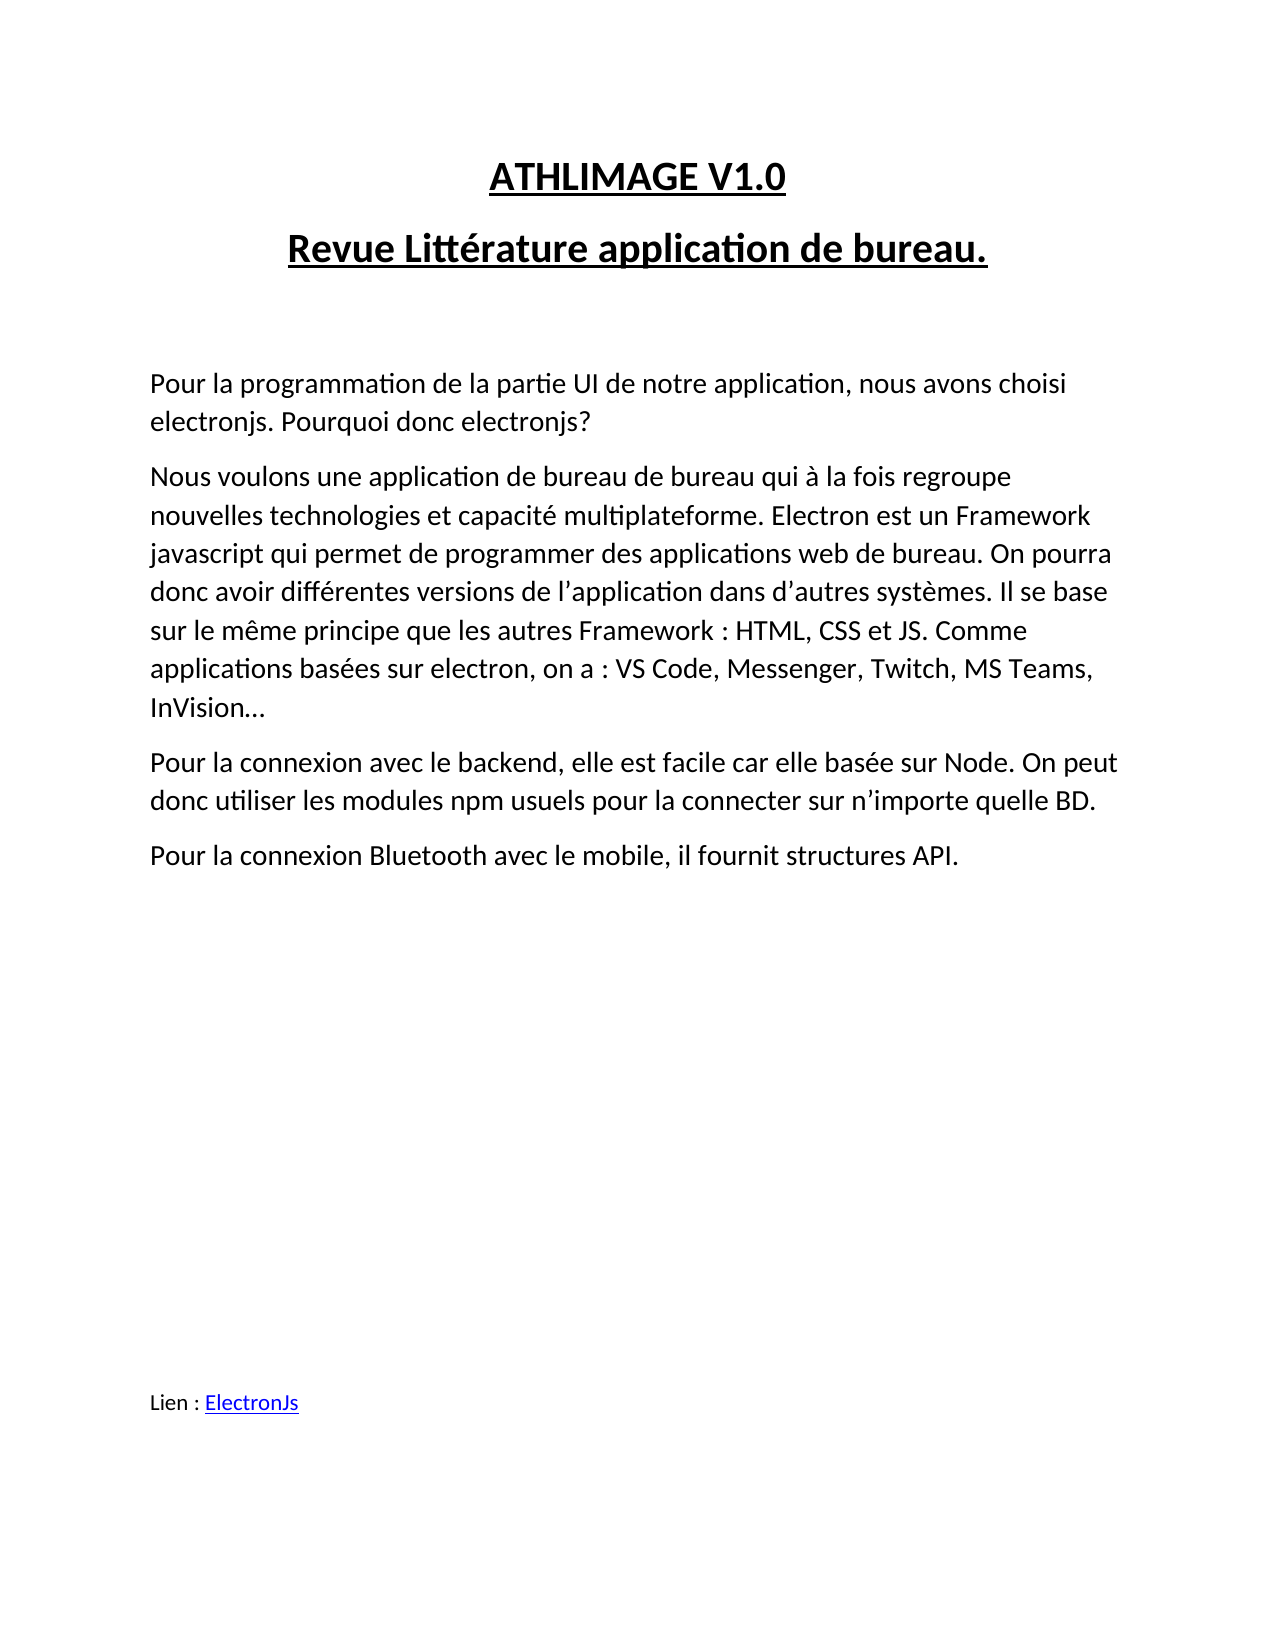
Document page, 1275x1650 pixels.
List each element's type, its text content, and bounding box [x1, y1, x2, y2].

text Nous voulons une application de bureau de bureau qui à la fois regroupe nouvelles technologies et capacité multiplateforme. Electron est un Framework javascript qui permet de programmer des applications web de bureau. On pourra donc avoir différentes versions de l’application dans d’autres systèmes. Il se base sur le même principe que les autres Framework : HTML, CSS et JS. Comme applications basées sur electron, on a : VS Code, Messenger, Twitch, MS Teams, InVision… [150, 458, 1125, 724]
text Pour la connexion avec le backend, elle est facile car elle basée sur Node. On peut donc utiliser les modules npm usuels pour la connecter sur n’importe quelle BD. [150, 744, 1125, 818]
text Revue Littérature application de bureau. [150, 222, 1125, 272]
text ATHLIMAGE V1.0 [150, 150, 1125, 201]
text Pour la connexion Bluetooth avec le mobile, il fournit structures API. [150, 837, 1125, 873]
text Pour la programmation de la partie UI de notre application, nous avons choisi electronjs. Pourquoi donc electronjs? [150, 365, 1125, 439]
text Lien : ElectronJs [150, 1388, 1125, 1417]
